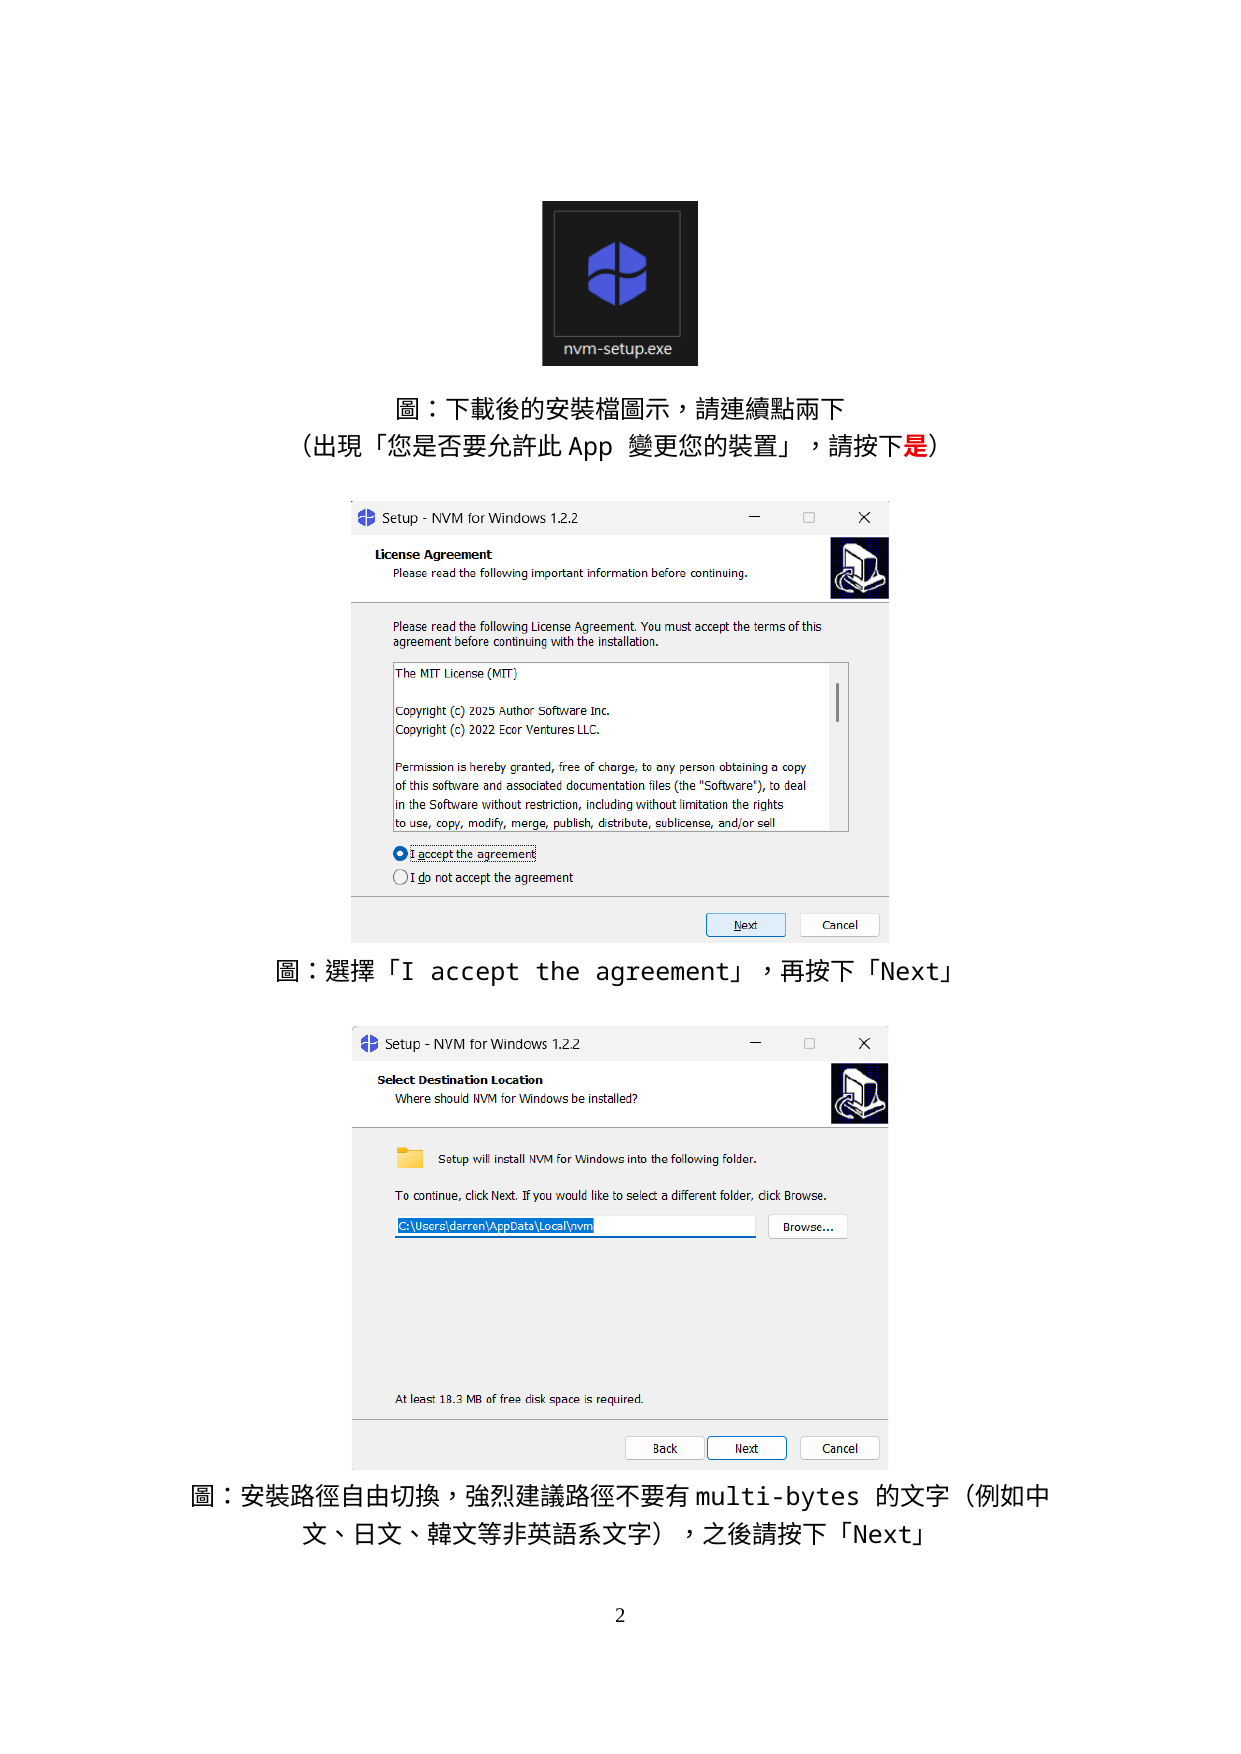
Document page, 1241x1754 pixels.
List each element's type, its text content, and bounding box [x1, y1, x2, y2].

text 圖：安裝路徑自由切換，強烈建議路徑不要有 multi-bytes 的文字（例如中文、日文、韓文等非英語系文字），之後請按下「Next」 [187, 1476, 1053, 1551]
text 圖：選擇「I accept the agreement」，再按下「Next」 [187, 951, 1053, 989]
picture [542, 201, 698, 366]
picture [351, 1026, 889, 1470]
text （出現「您是否要允許此 App 變更您的裝置」，請按下是） [187, 426, 1053, 464]
picture [351, 501, 890, 943]
text 圖：下載後的安裝檔圖示，請連續點兩下 [187, 389, 1053, 426]
